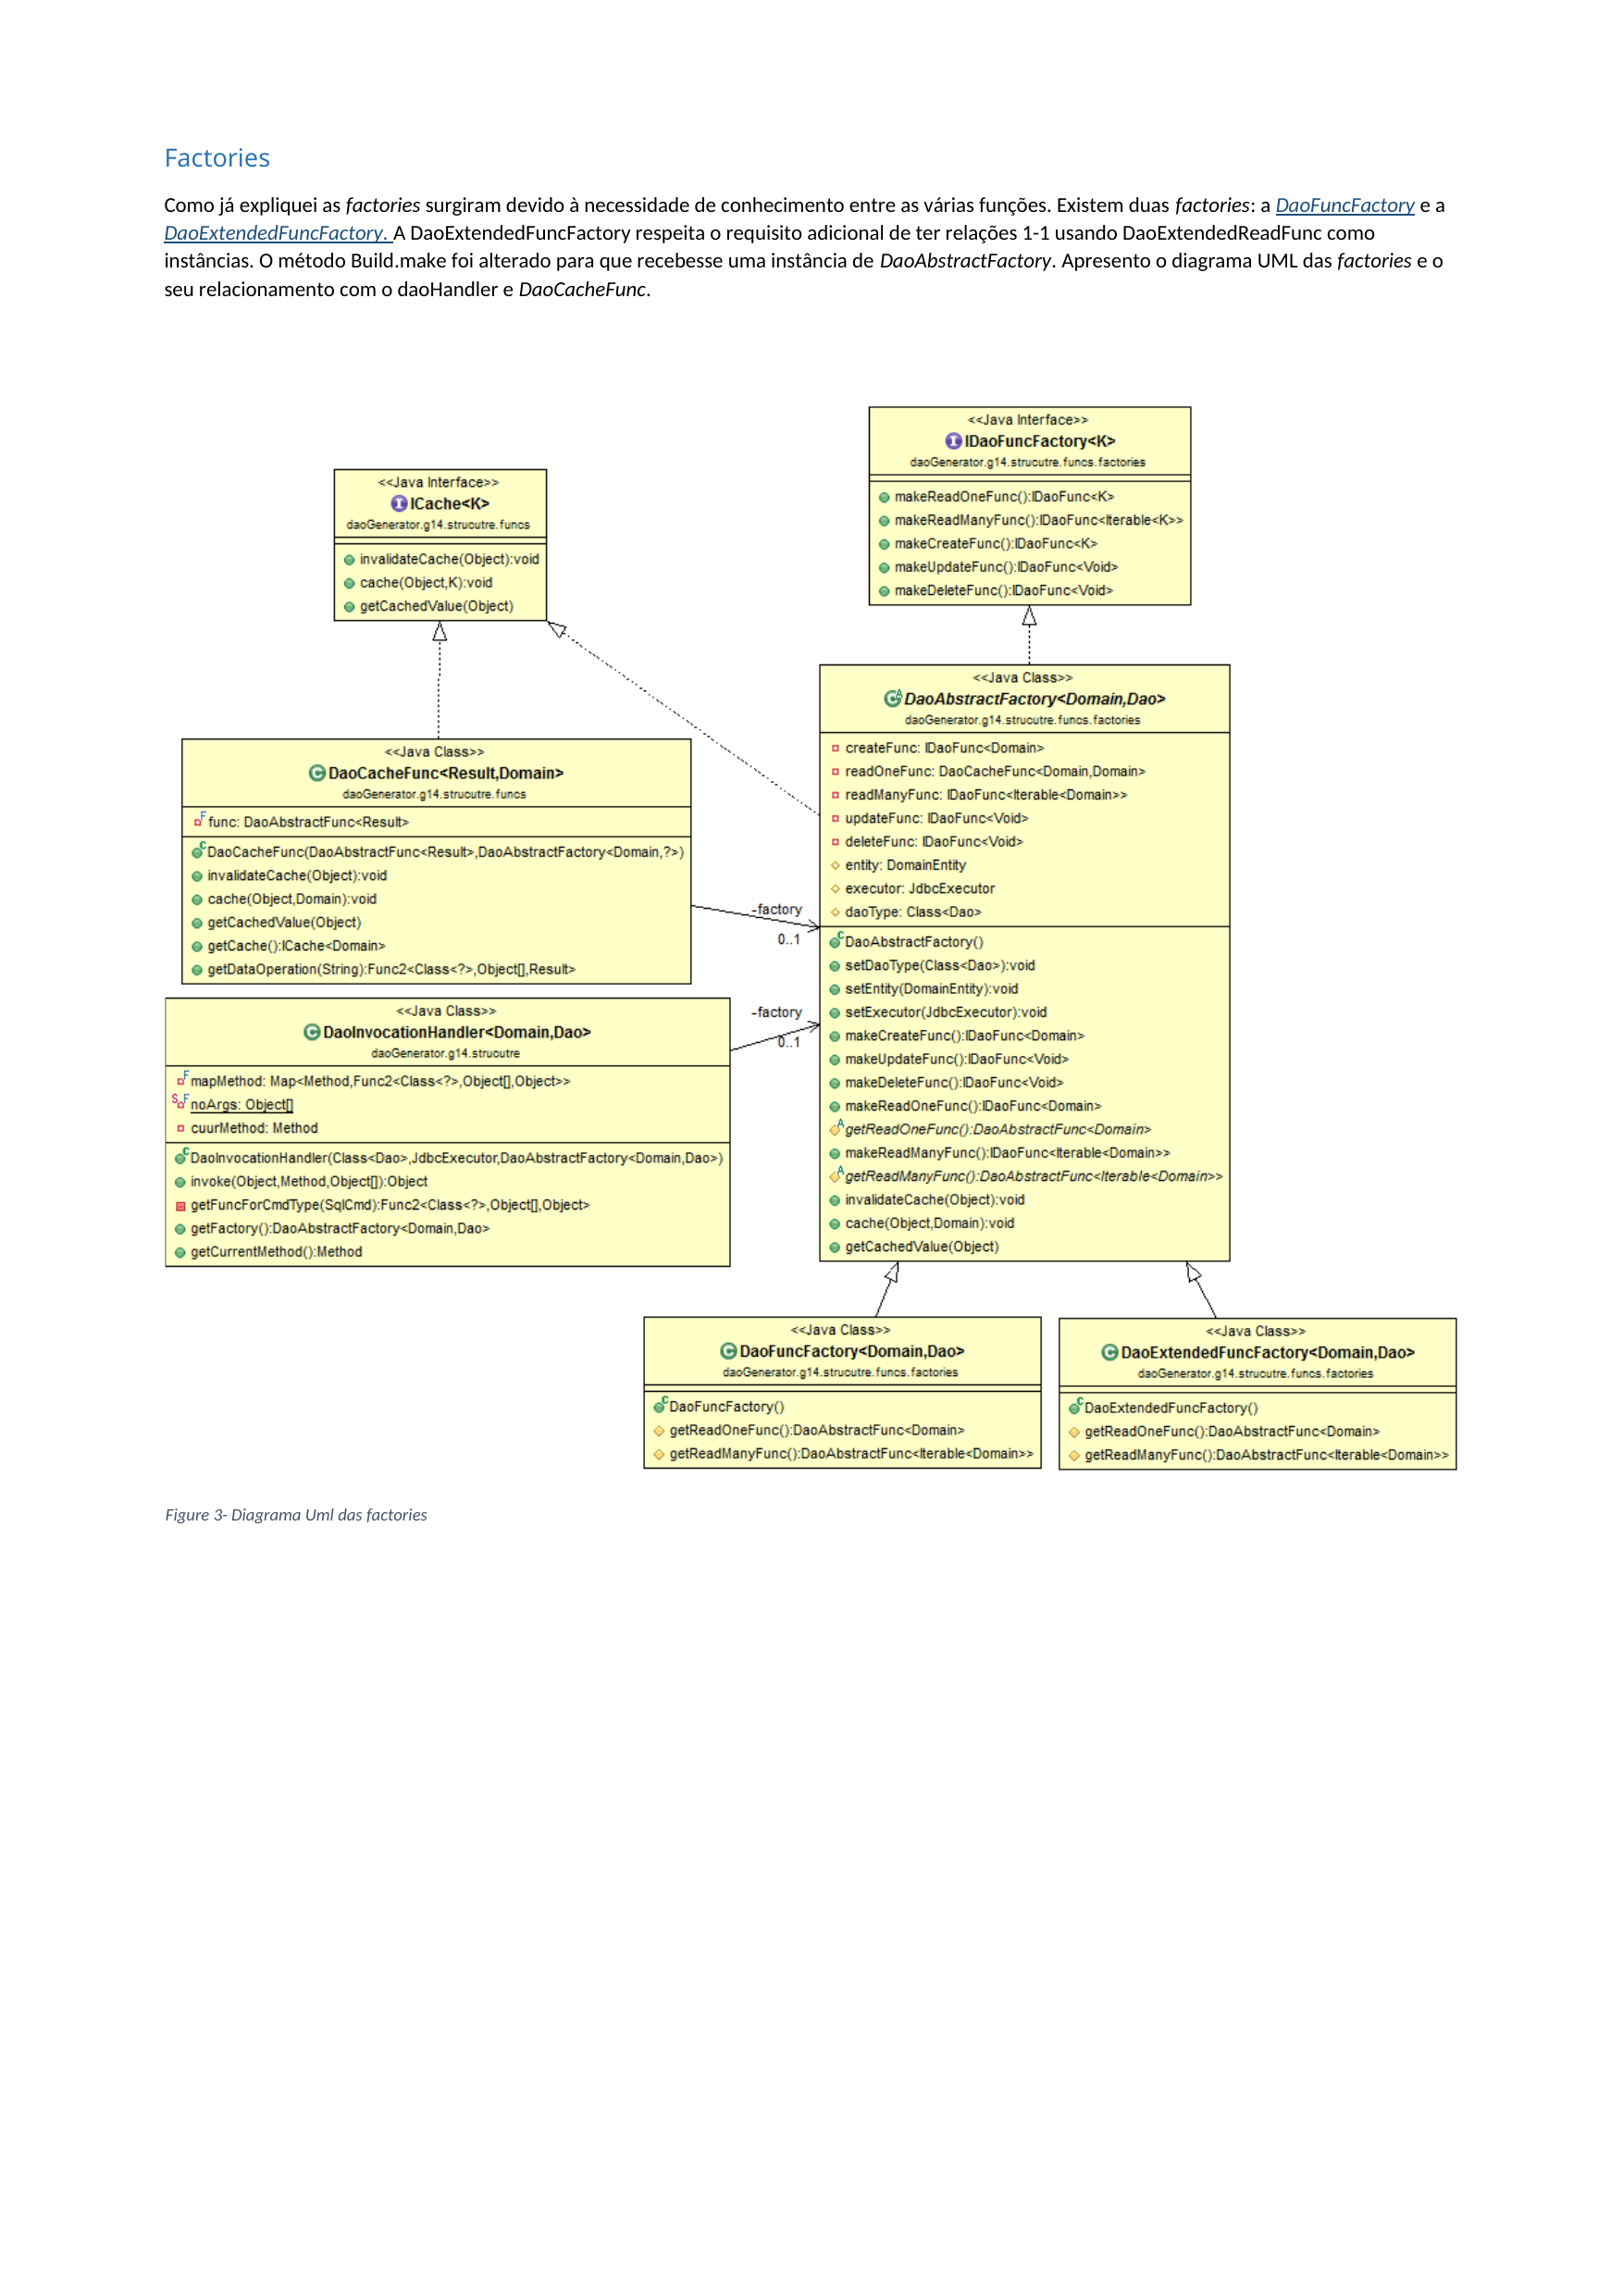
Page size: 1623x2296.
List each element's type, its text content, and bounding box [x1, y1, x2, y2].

subtitle Factories [164, 141, 1459, 175]
text Como já expliquei as factories surgiram devido à necessidade de conhecimento entre as várias funções. Existem duas factories: a DaoFuncFactory e a DaoExtendedFuncFactory. A DaoExtendedFuncFactory respeita o requisito adicional de ter relações 1-1 usando DaoExtendedReadFunc como instâncias. O método Build.make foi alterado para que recebesse uma instância de DaoAbstractFactory. Apresento o diagrama UML das factories e o seu relacionamento com o daoHandler e DaoCacheFunc. [164, 192, 1459, 302]
picture [165, 406, 1461, 1474]
